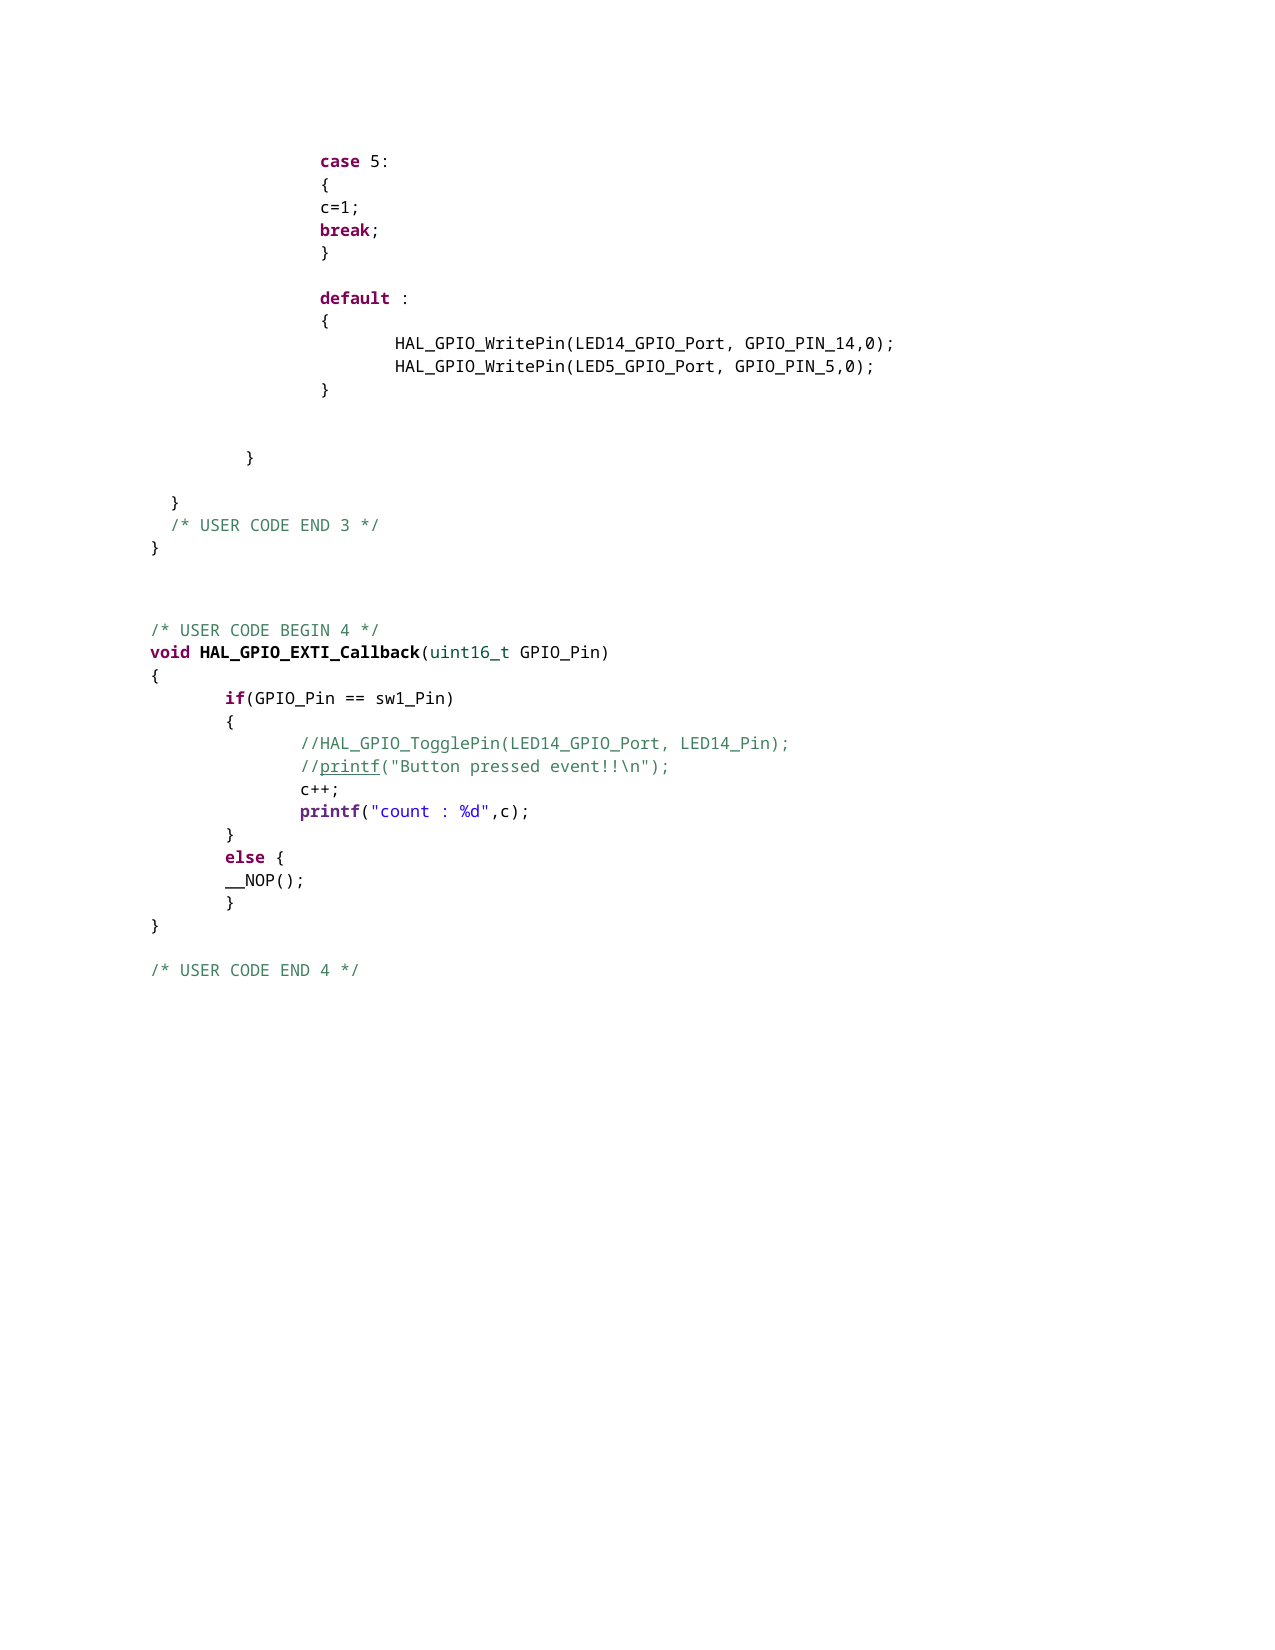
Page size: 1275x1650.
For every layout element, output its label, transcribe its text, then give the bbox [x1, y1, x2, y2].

text } [150, 377, 1125, 400]
text { [150, 709, 1125, 732]
text __NOP(); [150, 868, 1125, 891]
text { [150, 173, 1125, 195]
text } [150, 445, 1125, 468]
text printf("count : %d",c); [150, 800, 1125, 823]
text else { [150, 845, 1125, 868]
text { [150, 309, 1125, 332]
text /* USER CODE END 3 */ [150, 513, 1125, 536]
text default : [150, 286, 1125, 309]
text } [150, 891, 1125, 913]
text } [150, 241, 1125, 263]
text void HAL_GPIO_EXTI_Callback(uint16_t GPIO_Pin) [150, 641, 1125, 664]
text //HAL_GPIO_TogglePin(LED14_GPIO_Port, LED14_Pin); [150, 732, 1125, 754]
text { [150, 664, 1125, 686]
text } [150, 536, 1125, 559]
text } [150, 913, 1125, 936]
text case 5: [150, 150, 1125, 173]
text /* USER CODE BEGIN 4 */ [150, 618, 1125, 641]
text //printf("Button pressed event!!\n"); [150, 754, 1125, 777]
text break; [150, 218, 1125, 241]
text c=1; [150, 195, 1125, 218]
text c++; [150, 777, 1125, 800]
text HAL_GPIO_WritePin(LED5_GPIO_Port, GPIO_PIN_5,0); [150, 354, 1125, 377]
text } [150, 823, 1125, 845]
text } [150, 491, 1125, 513]
text HAL_GPIO_WritePin(LED14_GPIO_Port, GPIO_PIN_14,0); [150, 332, 1125, 354]
text if(GPIO_Pin == sw1_Pin) [150, 686, 1125, 709]
text /* USER CODE END 4 */ [150, 959, 1125, 982]
